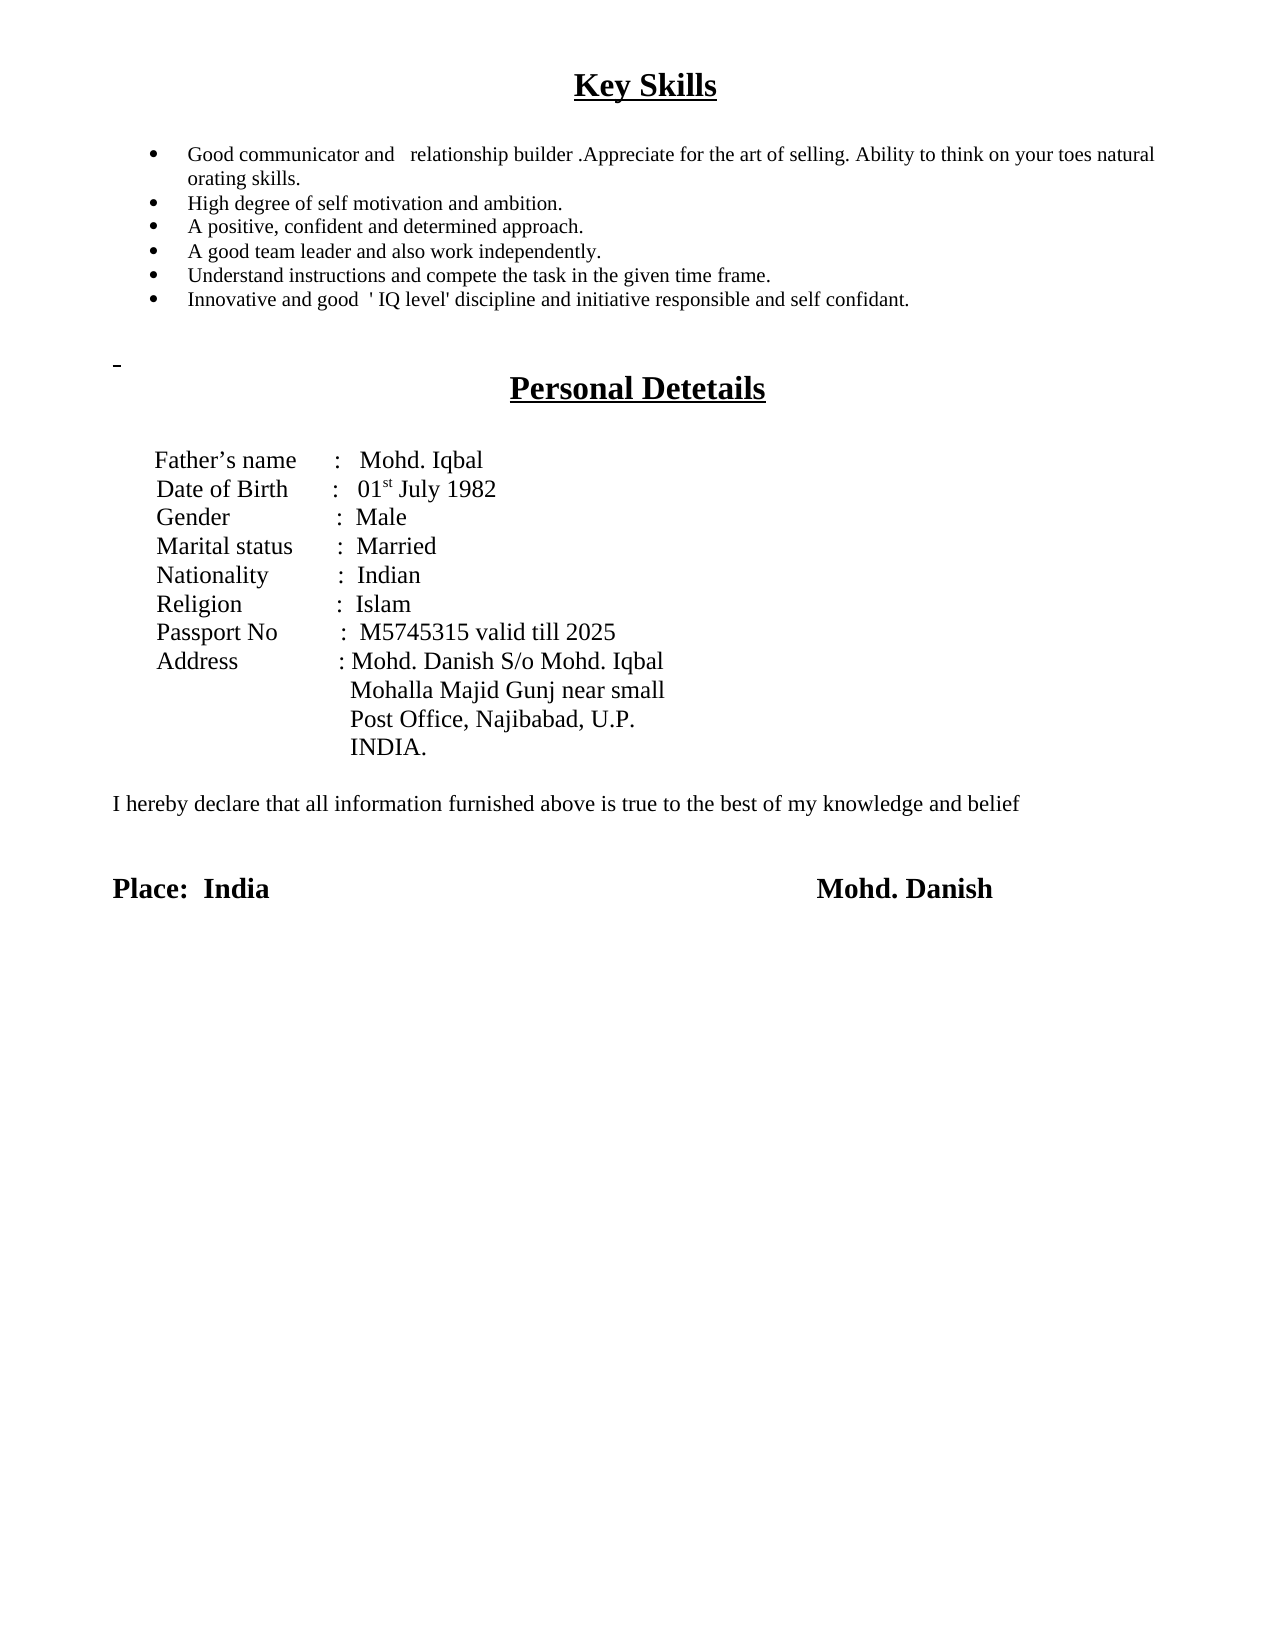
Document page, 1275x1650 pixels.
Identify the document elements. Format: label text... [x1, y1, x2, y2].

text Date of Birth : 01st July 1982 [112, 474, 1162, 502]
list High degree of self motivation and ambition. [150, 190, 1162, 214]
text Mohalla Majid Gunj near small [112, 675, 1162, 704]
text Address : Mohd. Danish S/o Mohd. Iqbal [112, 646, 1162, 675]
text Religion : Islam [112, 589, 1162, 617]
text Marital status : Married [112, 531, 1162, 560]
text I hereby declare that all information furnished above is true to the best of my knowledge and belief [112, 790, 1162, 816]
list Understand instructions and compete the task in the given time frame. [150, 263, 1162, 287]
text Personal Detetails [112, 368, 1162, 407]
list A positive, confident and determined approach. [150, 214, 1162, 238]
list A good team leader and also work independently. [150, 238, 1162, 263]
text Place: India Mohd. Danish [112, 871, 1162, 905]
text Father’s name : Mohd. Iqbal [112, 445, 1162, 474]
text Post Office, Najibabad, U.P. [112, 704, 1162, 732]
text Gender : Male [112, 502, 1162, 531]
text INDIA. [112, 732, 1162, 761]
list Good communicator and relationship builder .Appreciate for the art of selling. Ability to think on your toes natural orating skills. [150, 142, 1162, 190]
text Nationality : Indian [112, 560, 1162, 589]
text Passport No : M5745315 valid till 2025 [112, 617, 1162, 646]
list Innovative and good ' IQ level' discipline and initiative responsible and self confidant. [150, 287, 1162, 311]
text Key Skills [112, 66, 1162, 104]
